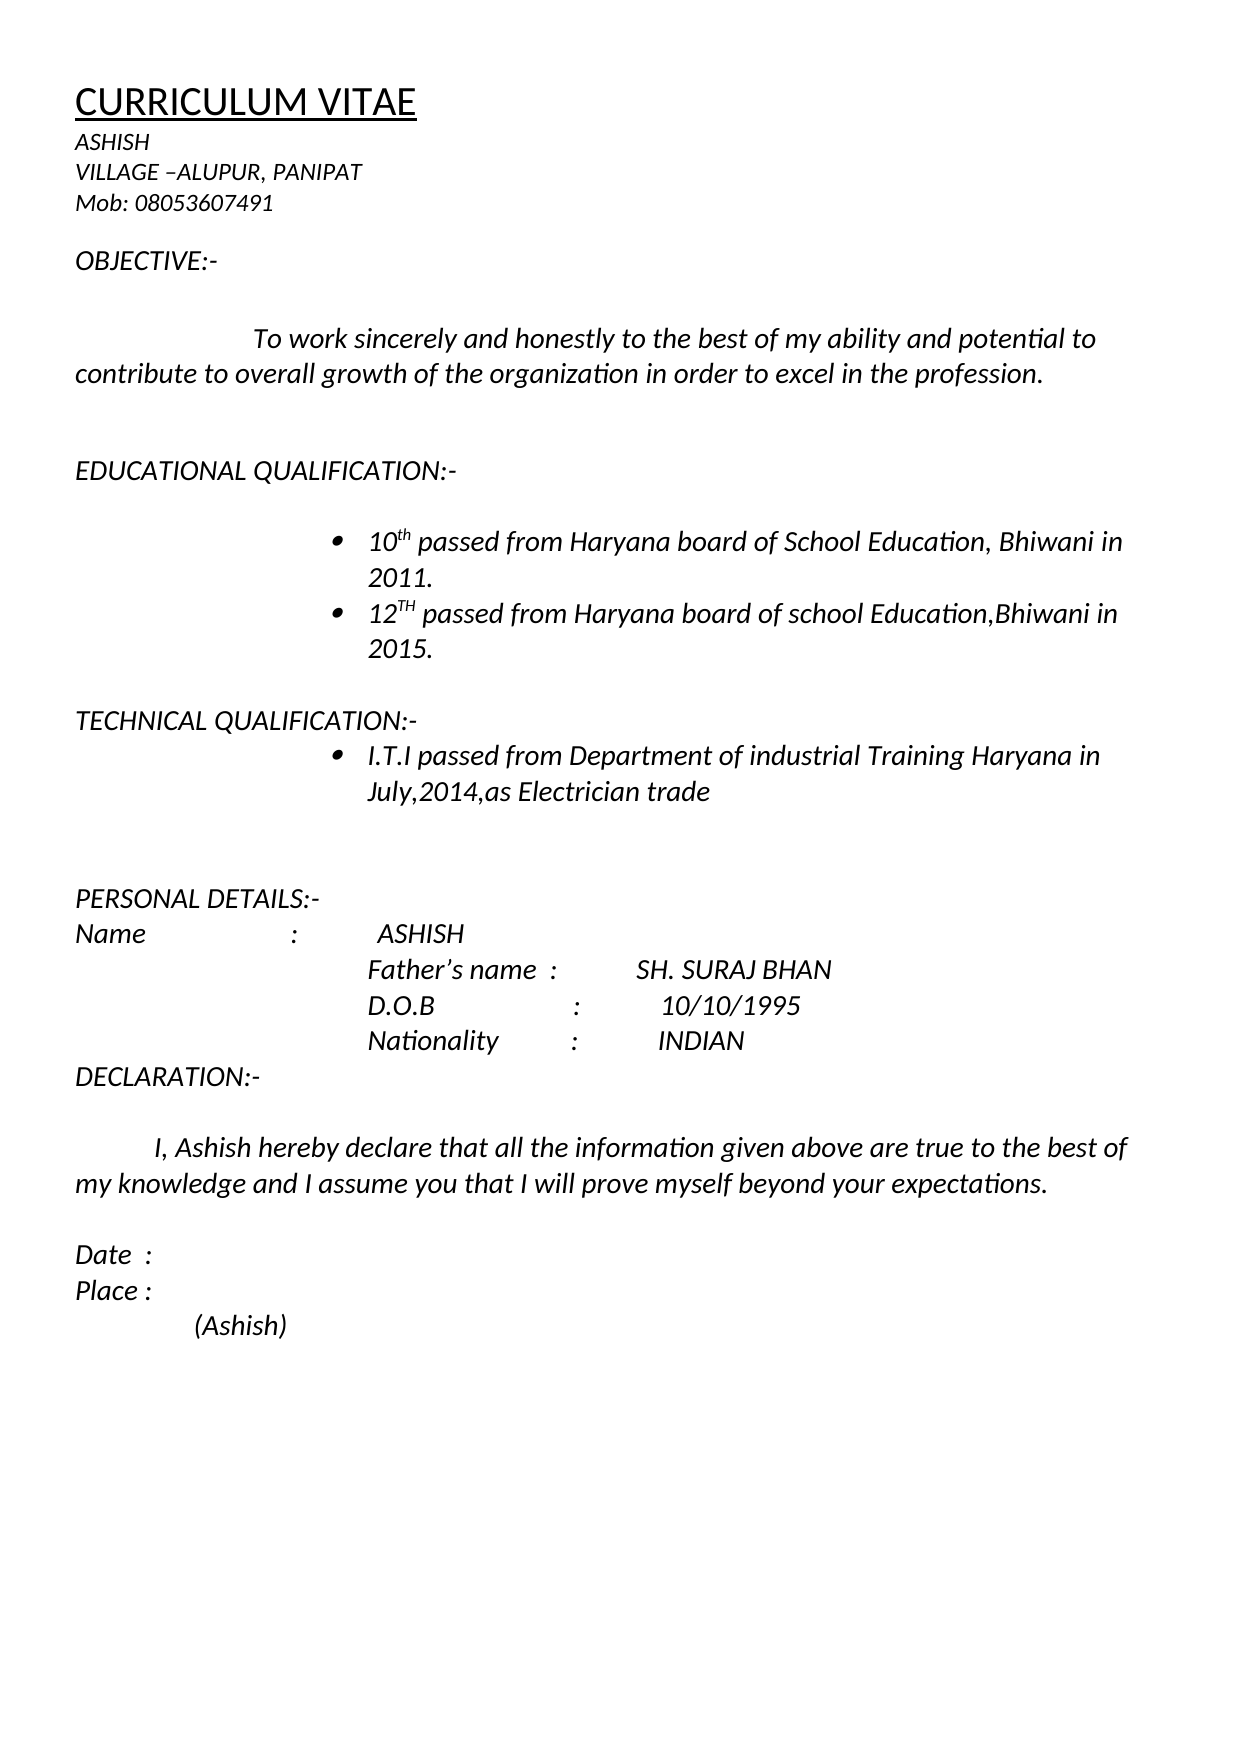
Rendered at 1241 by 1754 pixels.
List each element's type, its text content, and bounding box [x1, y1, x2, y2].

text CURRICULUM VITAE [75, 75, 1165, 126]
text EDUCATIONAL QUALIFICATION:- [75, 452, 1165, 488]
list 12TH passed from Haryana board of school Education,Bhiwani in [330, 595, 1165, 630]
text Date : [75, 1236, 1165, 1272]
text PERSONAL DETAILS:- [75, 880, 1165, 915]
list D.O.B : 10/10/1995 [367, 987, 1165, 1022]
text To work sincerely and honestly to the best of my ability and potential to contribute to overall growth of the organization in order to excel in the profession. [75, 320, 1165, 391]
text DECLARATION:- [75, 1058, 1165, 1093]
list Father’s name : SH. SURAJ BHAN [367, 951, 1165, 987]
list 2015. [367, 630, 1165, 666]
text Mob: 08053607491 [75, 187, 1165, 217]
list I.T.I passed from Department of industrial Training Haryana in July,2014,as Electrician trade [330, 737, 1165, 808]
text (Ashish) [75, 1307, 1165, 1343]
list 10th passed from Haryana board of School Education, Bhiwani in 2011. [330, 523, 1165, 595]
text VILLAGE –ALUPUR, PANIPAT [75, 156, 1165, 187]
text ASHISH [75, 126, 1165, 156]
subtitle OBJECTIVE:- [75, 242, 1165, 278]
text Place : [75, 1272, 1165, 1307]
text Name : ASHISH [75, 915, 1165, 951]
list Nationality : INDIAN [367, 1022, 1165, 1058]
text I, Ashish hereby declare that all the information given above are true to the best of my knowledge and I assume you that I will prove myself beyond your expectations. [75, 1129, 1165, 1200]
text TECHNICAL QUALIFICATION:- [75, 702, 1165, 737]
